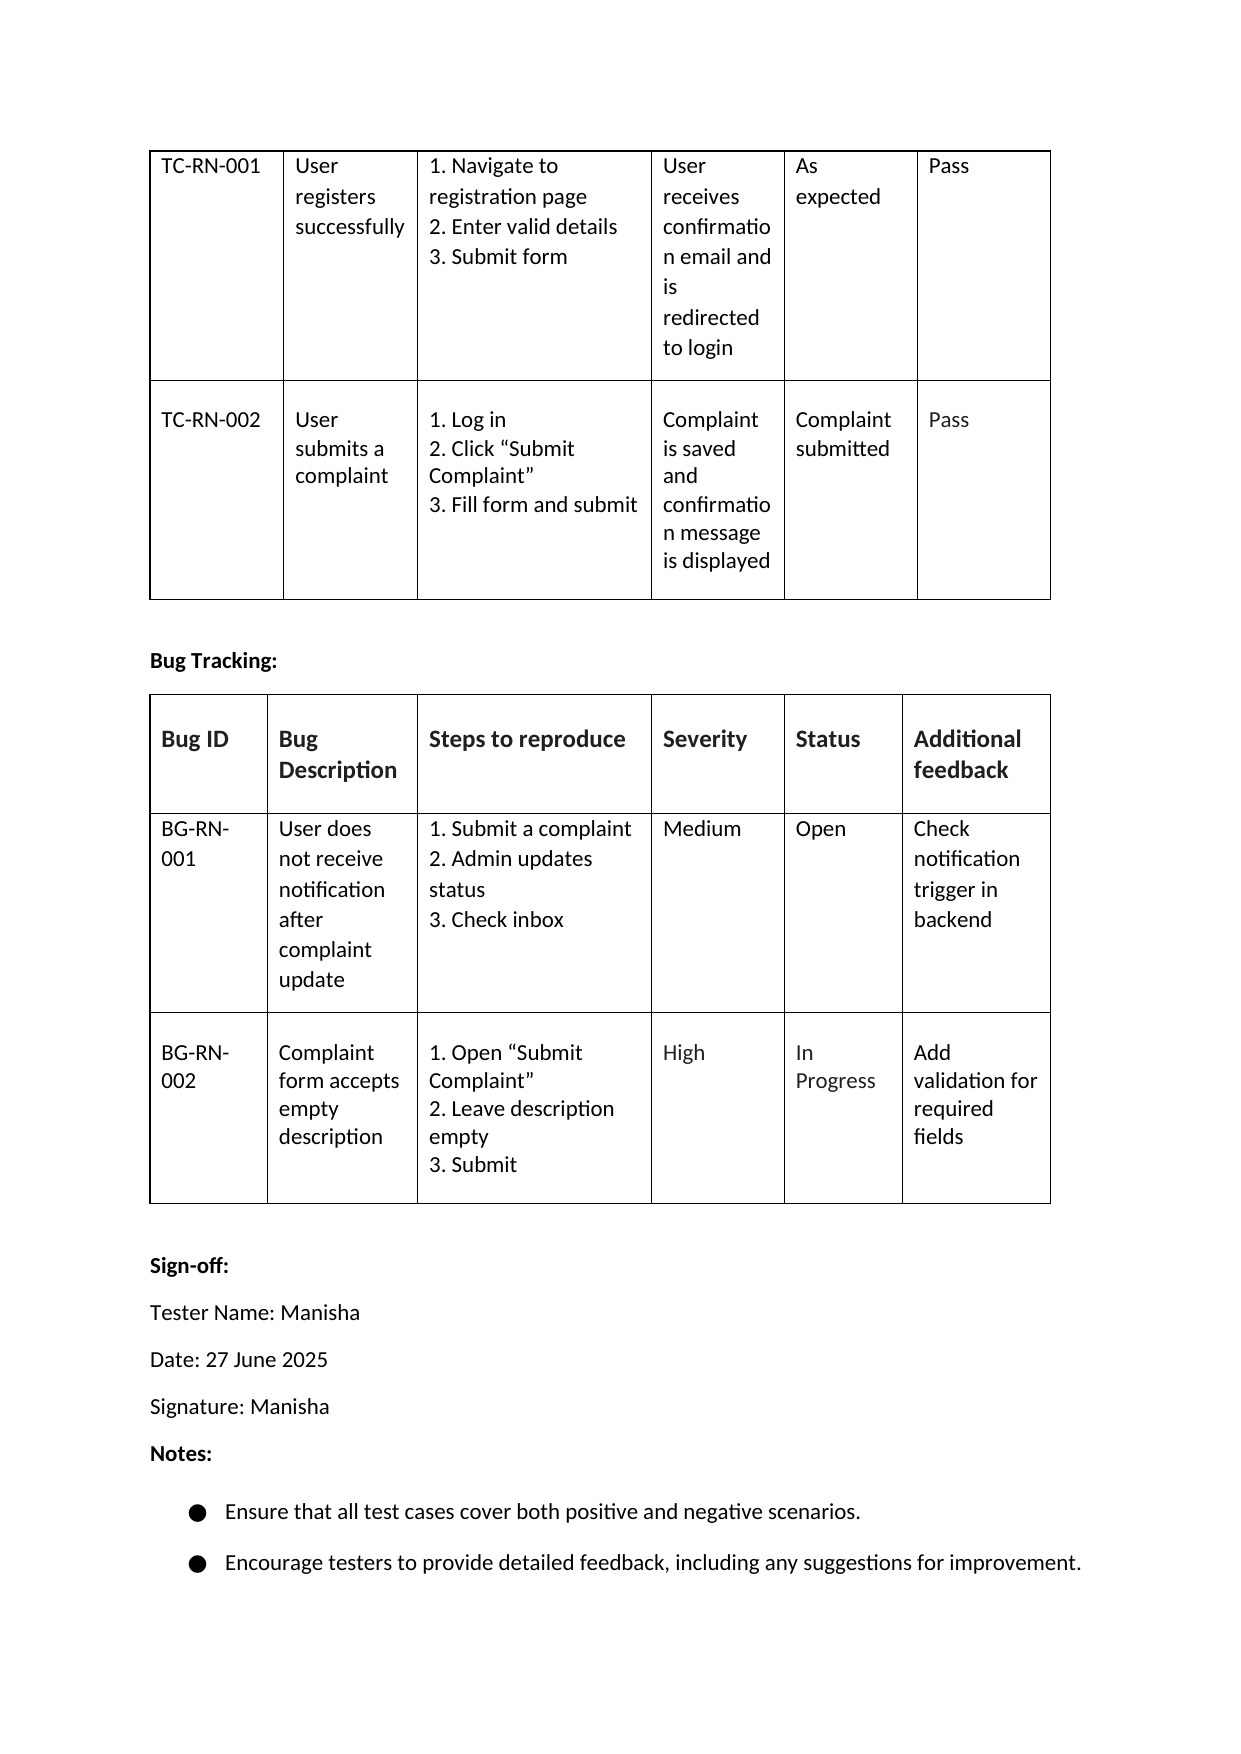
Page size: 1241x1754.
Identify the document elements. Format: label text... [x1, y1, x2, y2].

table_header Additional feedback [903, 695, 1050, 813]
table_cell 1. Submit a complaint 2. Admin updates status 3. Check inbox [418, 814, 651, 1012]
table_cell TC-RN-002 [151, 381, 283, 599]
text Tester Name: Manisha [150, 1298, 1090, 1326]
table_header Steps to reproduce [418, 695, 651, 813]
table_cell 1. Navigate to registration page 2. Enter valid details 3. Submit form [418, 152, 651, 379]
table_header Severity [652, 695, 784, 813]
table_cell TC-RN-001 [151, 152, 283, 379]
table_cell Pass [918, 152, 1050, 379]
table_cell Complaint form accepts empty description [268, 1013, 417, 1203]
text Sign-off: [150, 1251, 1090, 1279]
list Ensure that all test cases cover both positive and negative scenarios. [187, 1486, 1090, 1533]
text Notes: [150, 1439, 1090, 1467]
table_header Bug Description [268, 695, 417, 813]
table_cell User registers successfully [284, 152, 417, 379]
table_cell 1. Open “Submit Complaint” 2. Leave description empty 3. Submit [418, 1013, 651, 1203]
table_cell User does not receive notification after complaint update [268, 814, 417, 1012]
text Signature: Manisha [150, 1392, 1090, 1420]
list Encourage testers to provide detailed feedback, including any suggestions for improvement. [187, 1536, 1090, 1583]
table_cell Medium [652, 814, 784, 1012]
table_cell As expected [785, 152, 917, 379]
text Date: 27 June 2025 [150, 1345, 1090, 1373]
table_cell BG-RN-002 [151, 1013, 267, 1203]
table_cell High [652, 1013, 784, 1203]
table_cell Complaint submitted [785, 381, 917, 599]
table_header Bug ID [151, 695, 267, 813]
table_cell User receives confirmation email and is redirected to login [652, 152, 784, 379]
text Bug Tracking: [150, 647, 1090, 675]
table_cell 1. Log in 2. Click “Submit Complaint” 3. Fill form and submit [418, 381, 651, 599]
table_cell Pass [918, 381, 1050, 599]
table_cell Complaint is saved and confirmation message is displayed [652, 381, 784, 599]
table_cell Open [785, 814, 902, 1012]
table_cell Check notification trigger in backend [903, 814, 1050, 1012]
table_cell BG-RN-001 [151, 814, 267, 1012]
table_cell Add validation for required fields [903, 1013, 1050, 1203]
table_cell User submits a complaint [284, 381, 417, 599]
table_cell In Progress [785, 1013, 902, 1203]
table_header Status [785, 695, 902, 813]
